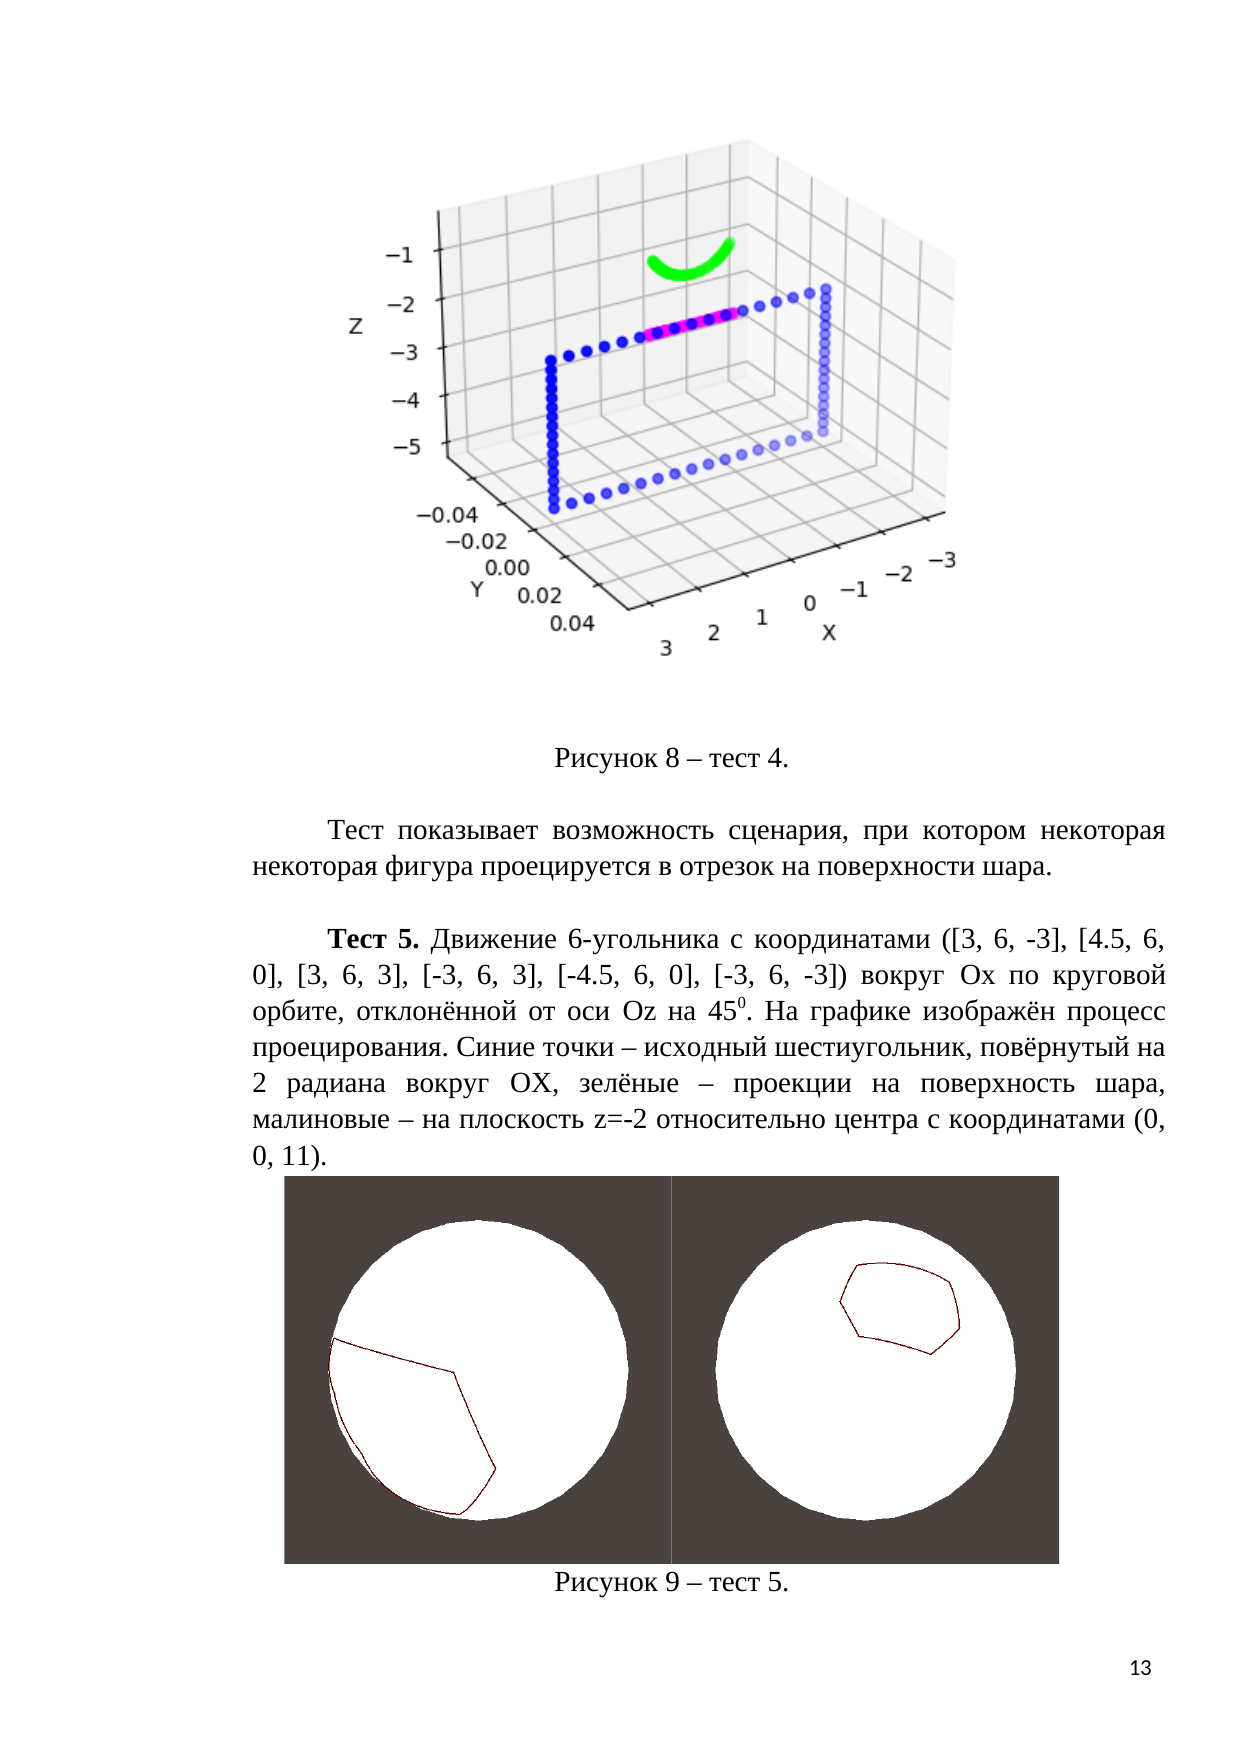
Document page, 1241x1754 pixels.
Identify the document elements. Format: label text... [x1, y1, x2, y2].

text Тест 5. Движение 6-угольника с координатами ([3, 6, -3], [4.5, 6, 0], [3, 6, 3], [-3, 6, 3], [-4.5, 6, 0], [-3, 6, -3]) вокруг Ox по круговой орбите, отклонённой от оси Oz на 450. На графике изображён процесс проецирования. Синие точки – исходный шестиугольник, повёрнутый на 2 радиана вокруг OX, зелёные – проекции на поверхность шара, малиновые – на плоскость z=-2 относительно центра с координатами (0, 0, 11). [252, 921, 1166, 1171]
picture [284, 1176, 1060, 1564]
picture [177, 108, 1167, 738]
text Рисунок 8 – тест 4. [177, 738, 1166, 810]
text Тест показывает возможность сценария, при котором некоторая некоторая фигура проецируется в отрезок на поверхности шара. [252, 812, 1166, 882]
